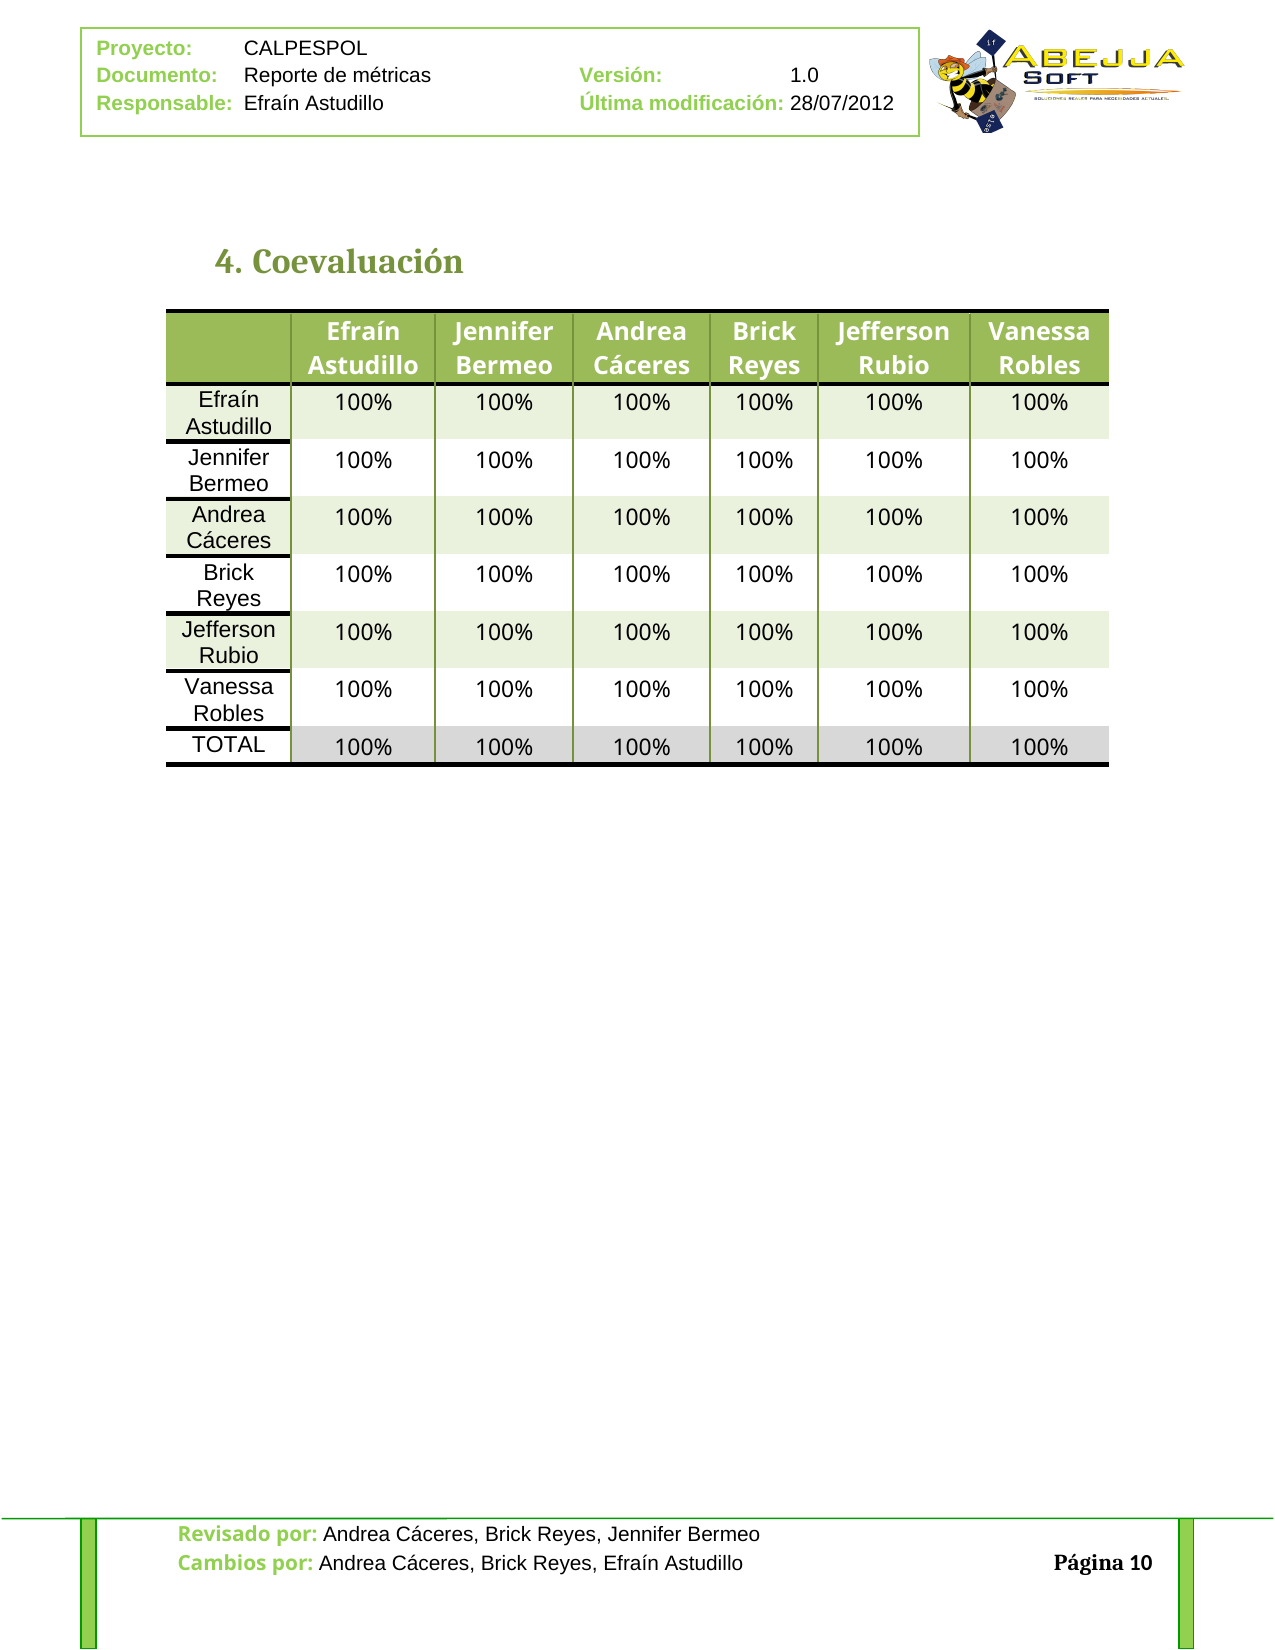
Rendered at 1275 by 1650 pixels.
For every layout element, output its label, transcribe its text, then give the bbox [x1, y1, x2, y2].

list Coevaluación [215, 241, 1098, 282]
table_cell 100% [971, 554, 1109, 611]
table_header Vanessa Robles [971, 313, 1109, 382]
table_cell 100% [711, 726, 817, 762]
table_cell 100% [574, 439, 709, 496]
table_cell 100% [819, 611, 969, 668]
table_cell 100% [292, 439, 434, 496]
table_cell 100% [819, 554, 969, 611]
table_cell 100% [574, 554, 709, 611]
table_cell 100% [436, 669, 572, 726]
table_cell 100% [436, 496, 572, 554]
table_cell 100% [711, 496, 817, 554]
table_cell TOTAL [166, 731, 290, 762]
table_cell 100% [292, 554, 434, 611]
table_header Jefferson Rubio [819, 313, 969, 382]
table_cell 100% [819, 726, 969, 762]
table_cell 100% [711, 386, 817, 439]
table_cell 100% [819, 496, 969, 554]
table_cell 100% [711, 439, 817, 496]
table_cell 100% [436, 554, 572, 611]
table_cell Efraín Astudillo [166, 386, 290, 439]
table_cell Vanessa Robles [166, 673, 290, 726]
table_cell 100% [971, 439, 1109, 496]
table_cell 100% [436, 439, 572, 496]
table_cell 100% [819, 439, 969, 496]
table_cell 100% [574, 496, 709, 554]
table_cell 100% [971, 496, 1109, 554]
table_cell 100% [971, 726, 1109, 762]
table_cell Brick Reyes [166, 558, 290, 611]
table_cell 100% [711, 554, 817, 611]
table_cell 100% [711, 669, 817, 726]
table_cell 100% [292, 386, 434, 439]
table_cell 100% [292, 669, 434, 726]
table_header [166, 313, 291, 382]
table_cell 100% [819, 386, 969, 439]
table_cell 100% [574, 669, 709, 726]
table_cell Jefferson Rubio [166, 616, 290, 668]
table_cell 100% [574, 726, 709, 762]
table_header Andrea Cáceres [574, 313, 710, 382]
table_cell Andrea Cáceres [166, 501, 290, 554]
table_cell 100% [436, 386, 572, 439]
table_cell 100% [574, 611, 709, 668]
table_cell 100% [971, 669, 1109, 726]
table_cell 100% [292, 496, 434, 554]
table_cell 100% [292, 611, 434, 668]
table_header Brick Reyes [711, 313, 818, 382]
picture [929, 29, 1185, 133]
table_cell 100% [971, 611, 1109, 668]
table_header Jennifer Bermeo [436, 313, 573, 382]
table_cell Jennifer Bermeo [166, 444, 290, 496]
table_cell 100% [574, 386, 709, 439]
table_cell 100% [819, 669, 969, 726]
table_cell 100% [436, 611, 572, 668]
table_header Efraín Astudillo [292, 313, 435, 382]
table_cell 100% [711, 611, 817, 668]
table_cell 100% [436, 726, 572, 762]
table_cell 100% [971, 386, 1109, 439]
table_cell 100% [292, 726, 434, 762]
